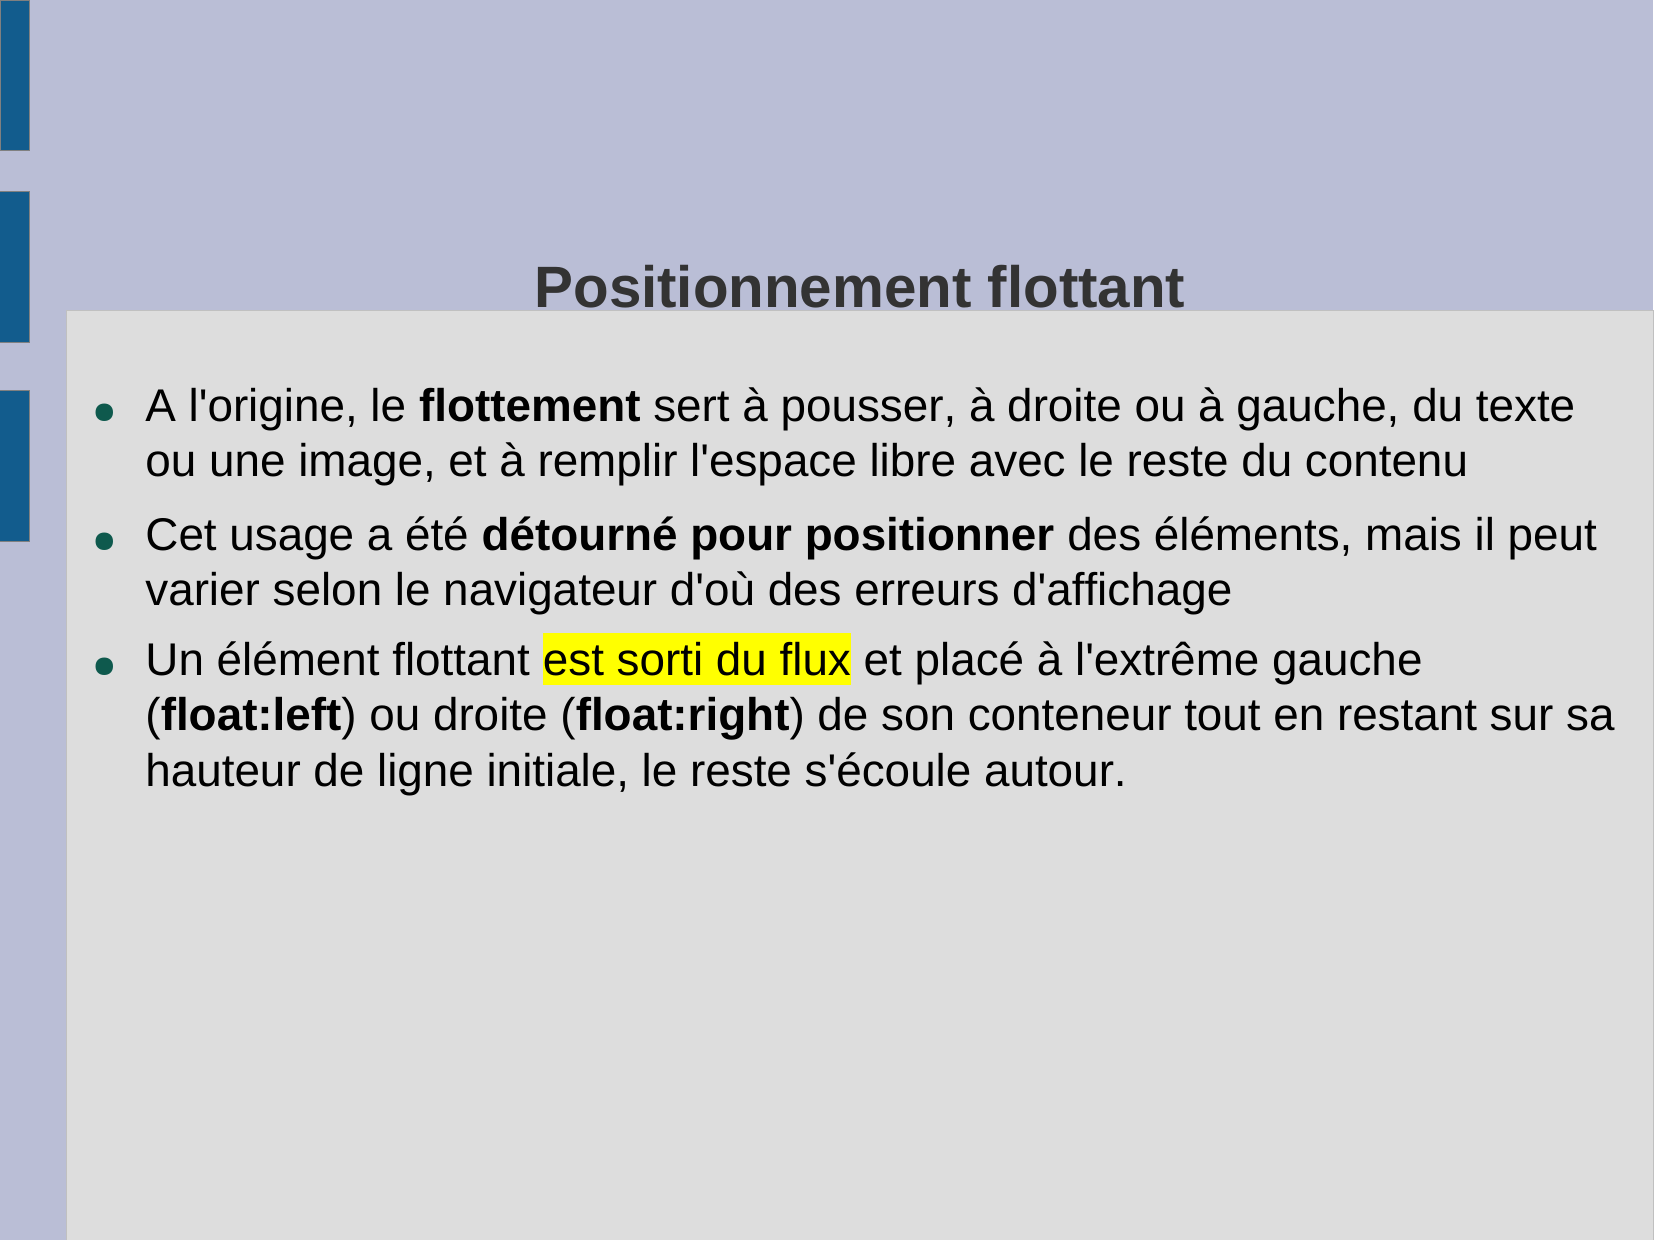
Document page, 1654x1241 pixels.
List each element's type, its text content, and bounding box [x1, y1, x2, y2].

list A l'origine, le flottement sert à pousser, à droite ou à gauche, du texte ou une image, et à remplir l'espace libre avec le reste du contenu [92, 378, 1628, 487]
list Cet usage a été détourné pour positionner des éléments, mais il peut varier selon le navigateur d'où des erreurs d'affichage [92, 508, 1628, 616]
subtitle Positionnement flottant [92, 252, 1628, 319]
list Un élément flottant est sorti du flux et placé à l'extrême gauche (float:left) ou droite (float:right) de son conteneur tout en restant sur sa hauteur de ligne initiale, le reste s'écoule autour. [92, 632, 1628, 796]
